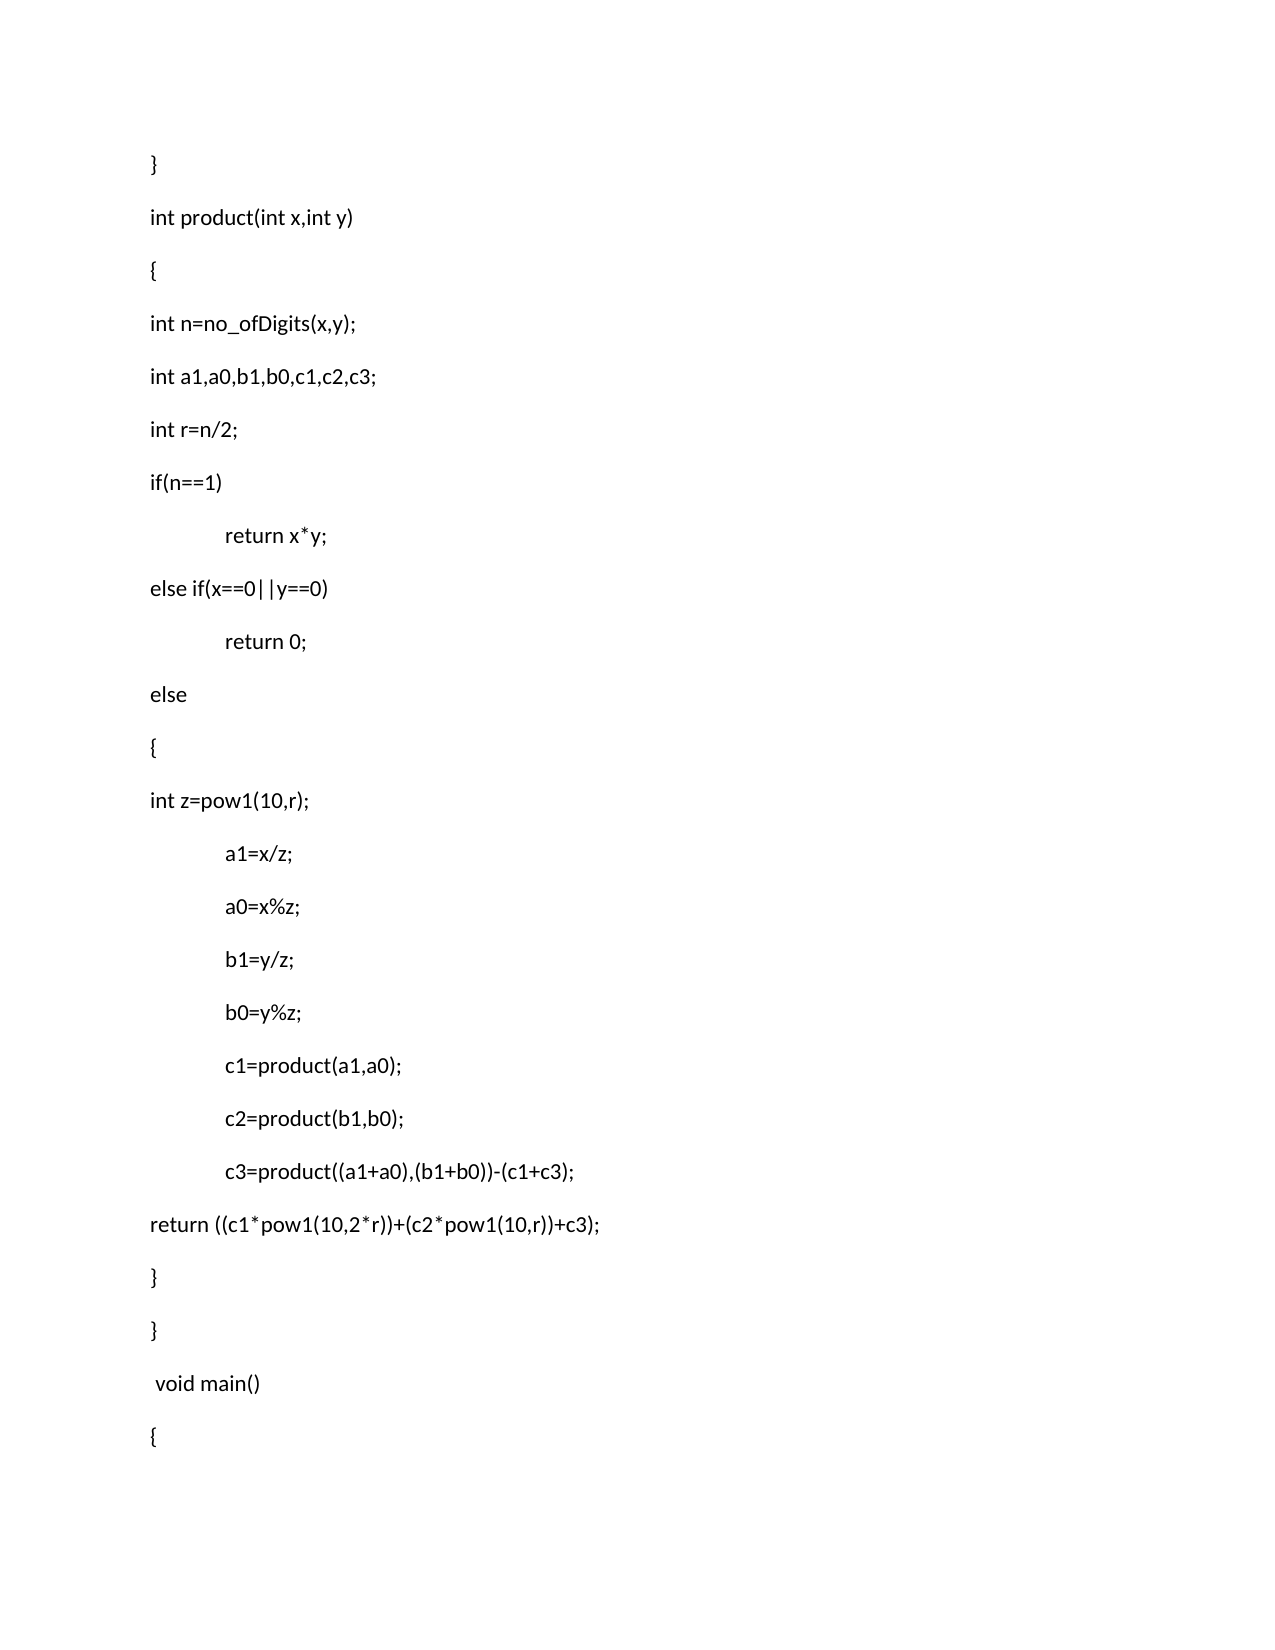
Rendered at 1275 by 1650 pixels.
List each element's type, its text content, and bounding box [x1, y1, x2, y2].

text } [150, 1316, 1125, 1344]
text return 0; [150, 627, 1125, 655]
text { [150, 256, 1125, 284]
text if(n==1) [150, 468, 1125, 496]
text c3=product((a1+a0),(b1+b0))-(c1+c3); [150, 1157, 1125, 1185]
text return ((c1*pow1(10,2*r))+(c2*pow1(10,r))+c3); [150, 1210, 1125, 1238]
text } [150, 150, 1125, 178]
text int z=pow1(10,r); [150, 786, 1125, 814]
text int product(int x,int y) [150, 203, 1125, 231]
text b1=y/z; [150, 945, 1125, 973]
text { [150, 1422, 1125, 1451]
text int a1,a0,b1,b0,c1,c2,c3; [150, 362, 1125, 390]
text { [150, 733, 1125, 761]
text int r=n/2; [150, 415, 1125, 443]
text c1=product(a1,a0); [150, 1051, 1125, 1079]
text int n=no_ofDigits(x,y); [150, 309, 1125, 337]
text void main() [150, 1369, 1125, 1397]
text else if(x==0||y==0) [150, 574, 1125, 602]
text else [150, 680, 1125, 708]
text a0=x%z; [150, 892, 1125, 920]
text return x*y; [150, 521, 1125, 549]
text c2=product(b1,b0); [150, 1104, 1125, 1132]
text a1=x/z; [150, 839, 1125, 867]
text b0=y%z; [150, 998, 1125, 1026]
text } [150, 1263, 1125, 1291]
